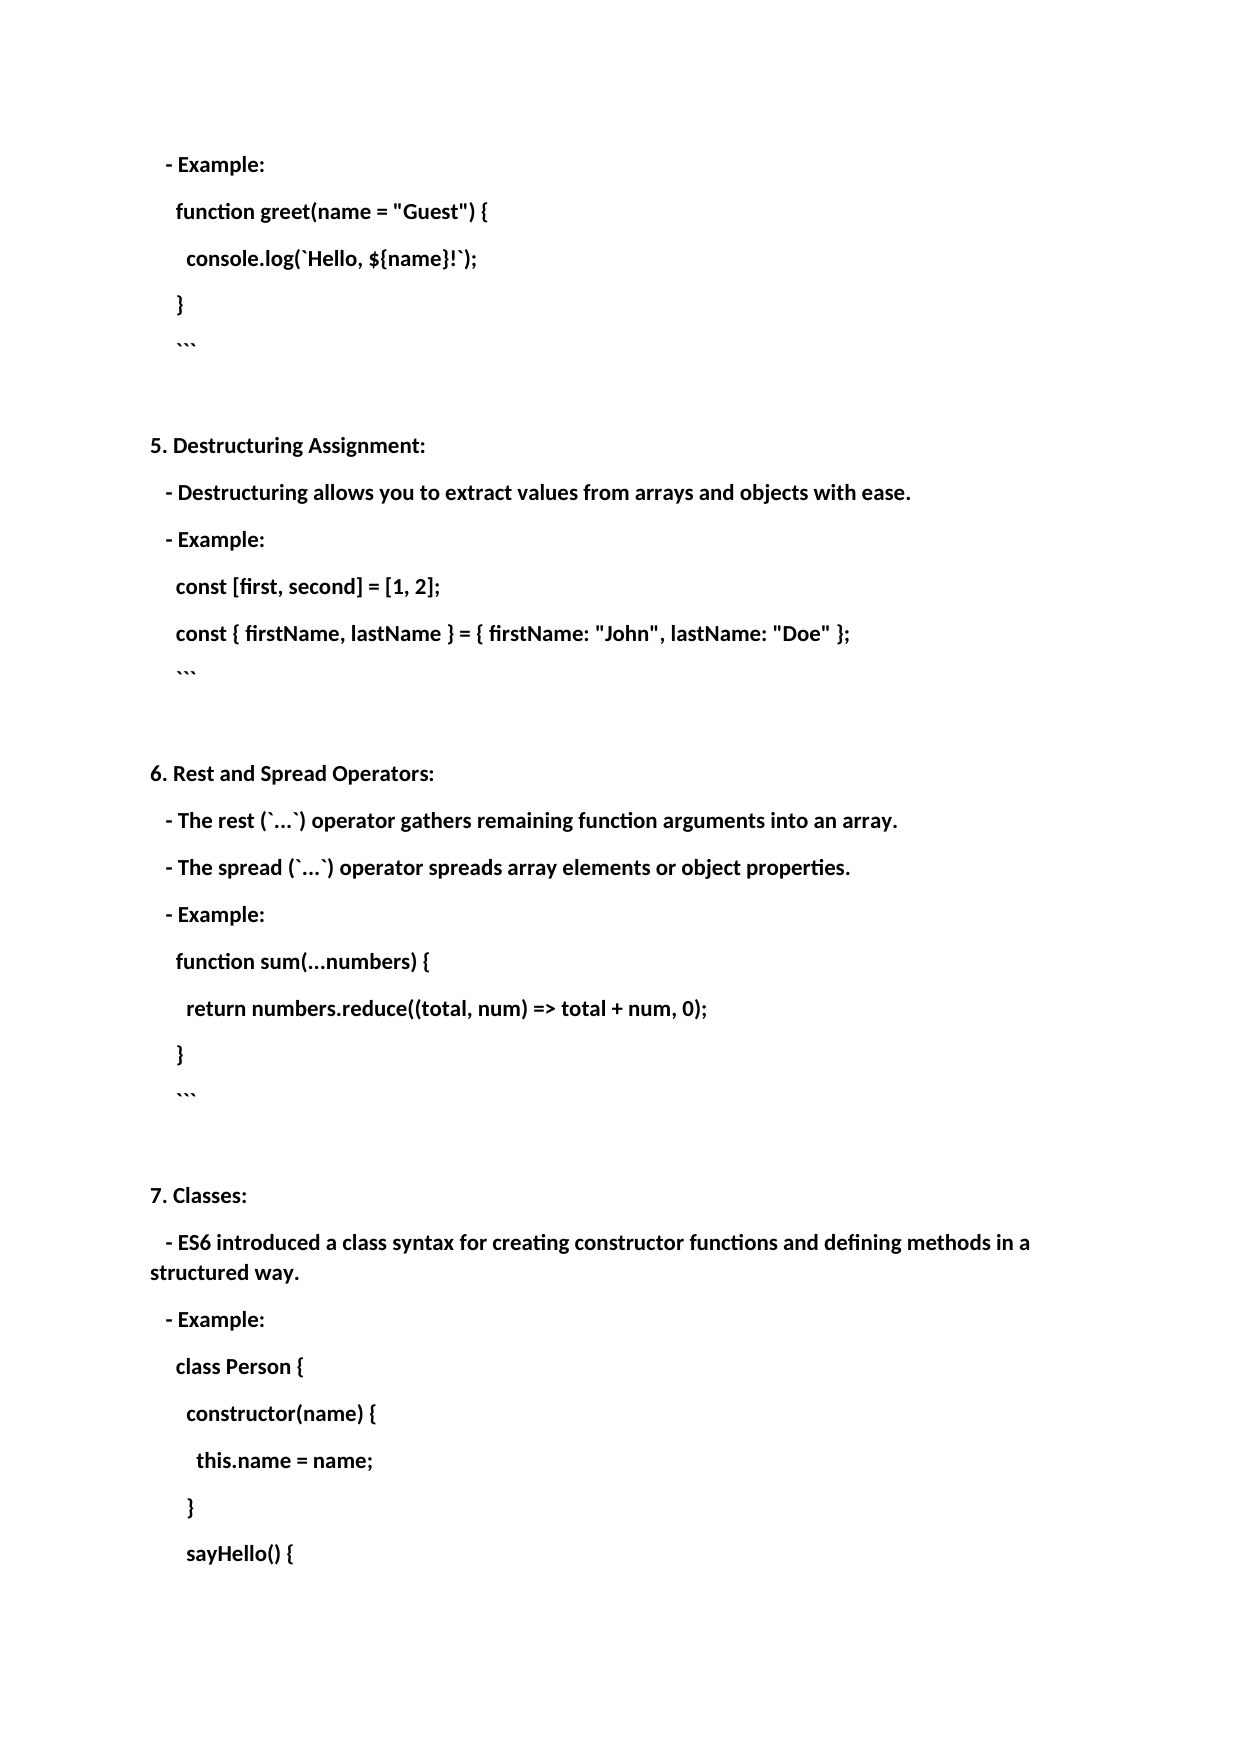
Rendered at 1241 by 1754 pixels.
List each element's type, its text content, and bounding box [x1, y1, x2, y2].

text sayHello() { [150, 1539, 1090, 1568]
text const [first, second] = [1, 2]; [150, 572, 1090, 600]
text - Example: [150, 900, 1090, 928]
text const { firstName, lastName } = { firstName: "John", lastName: "Doe" }; [150, 619, 1090, 647]
text 6. Rest and Spread Operators: [150, 759, 1090, 787]
text } [150, 291, 1090, 319]
text } [150, 1041, 1090, 1069]
text this.name = name; [150, 1446, 1090, 1474]
text - ES6 introduced a class syntax for creating constructor functions and defining methods in a structured way. [150, 1228, 1090, 1286]
text ``` [150, 1087, 1090, 1116]
text return numbers.reduce((total, num) => total + num, 0); [150, 994, 1090, 1022]
text } [150, 1493, 1090, 1521]
text ``` [150, 337, 1090, 366]
text ``` [150, 666, 1090, 694]
text 5. Destructuring Assignment: [150, 431, 1090, 459]
text class Person { [150, 1352, 1090, 1380]
text 7. Classes: [150, 1181, 1090, 1209]
text - Example: [150, 1305, 1090, 1333]
text constructor(name) { [150, 1399, 1090, 1427]
text - Destructuring allows you to extract values from arrays and objects with ease. [150, 478, 1090, 506]
text - The rest (`...`) operator gathers remaining function arguments into an array. [150, 806, 1090, 834]
text - Example: [150, 150, 1090, 178]
text - Example: [150, 525, 1090, 553]
text function greet(name = "Guest") { [150, 197, 1090, 225]
text - The spread (`...`) operator spreads array elements or object properties. [150, 853, 1090, 881]
text function sum(...numbers) { [150, 947, 1090, 975]
text console.log(`Hello, ${name}!`); [150, 244, 1090, 272]
